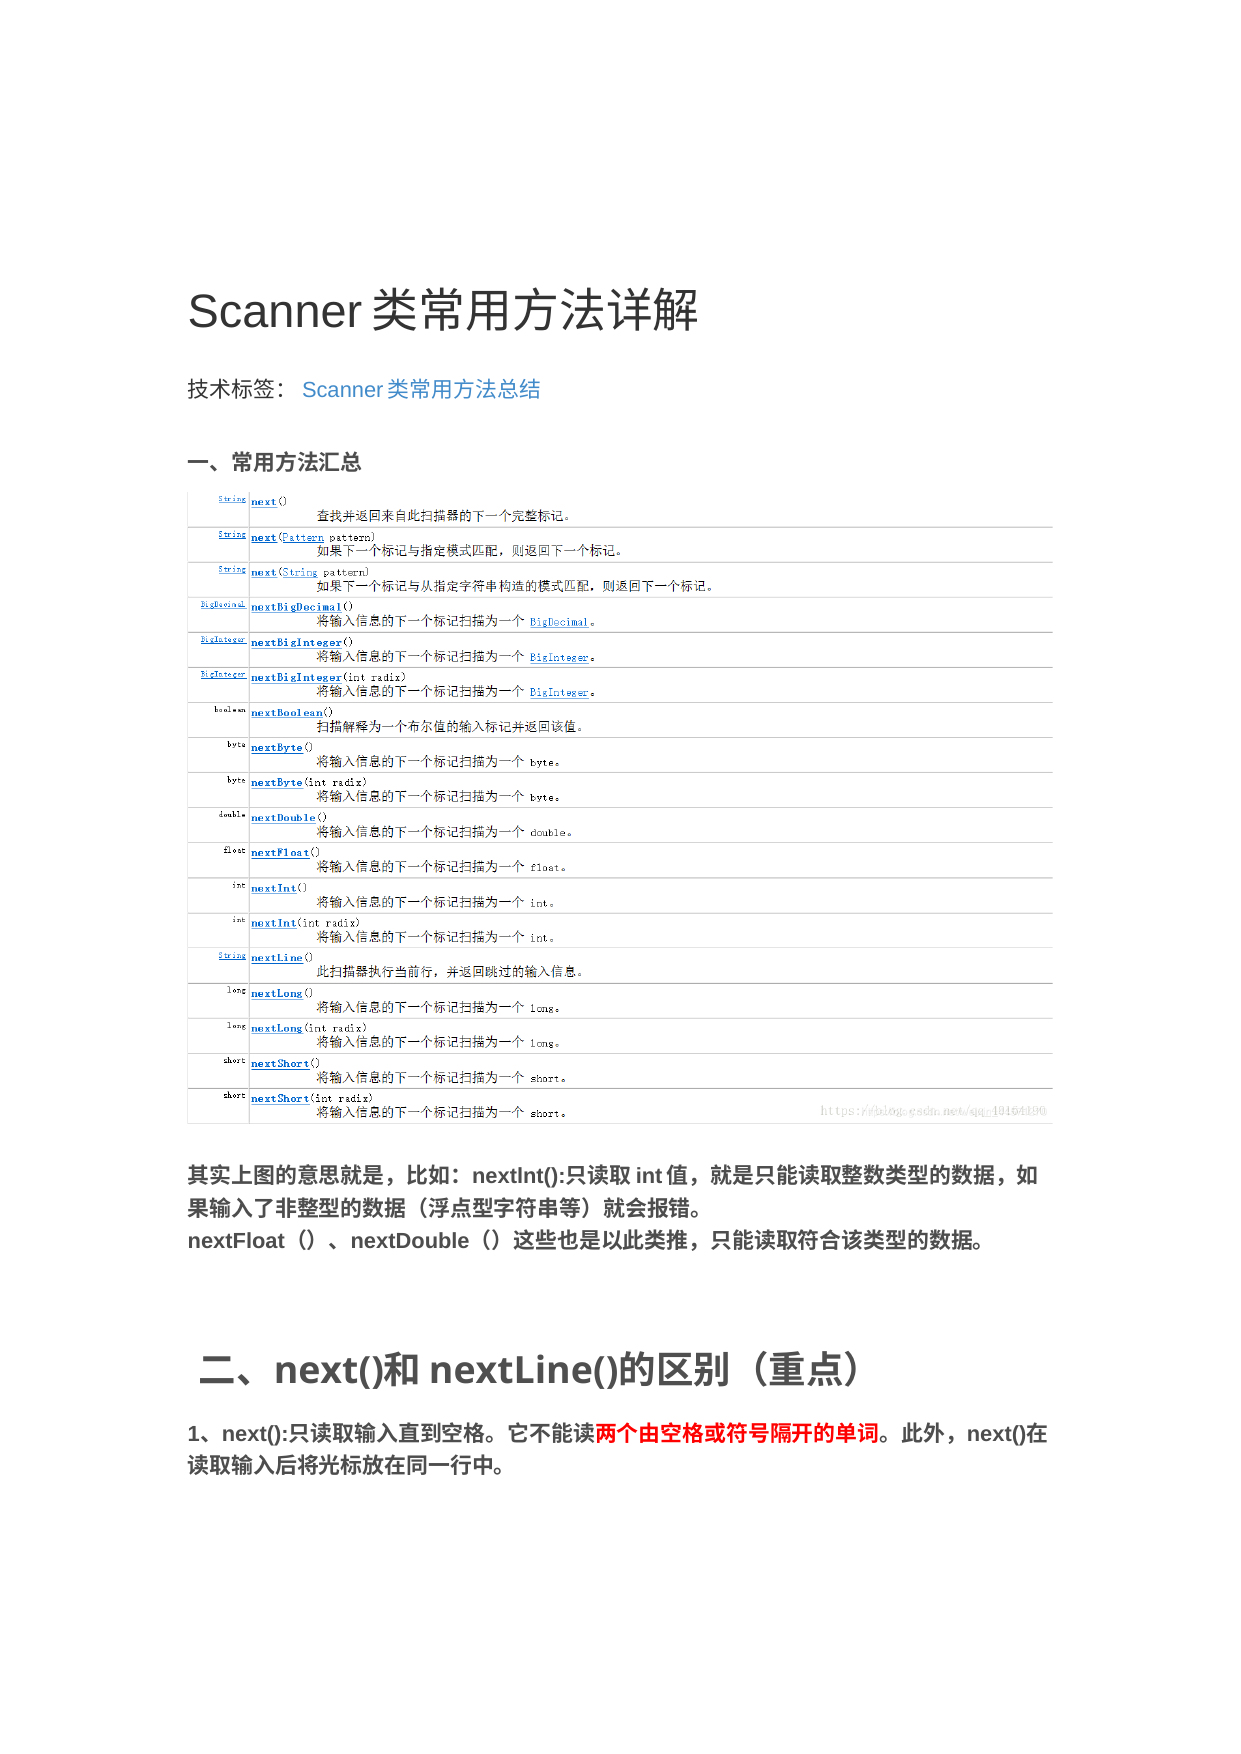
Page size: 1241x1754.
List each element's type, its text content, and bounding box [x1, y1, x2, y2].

text 其实上图的意思就是，比如：nextlnt():只读取int值，就是只能读取整数类型的数据，如果输入了非整型的数据（浮点型字符串等）就会报错。 nextFloat（）、nextDouble（）这些也是以此类推，只能读取符合该类型的数据。 [187, 1158, 1053, 1255]
picture [187, 492, 1053, 1124]
text 二、next()和nextLine()的区别（重点） [198, 1335, 1053, 1400]
text 1、next():只读取输入直到空格。它不能读两个由空格或符号隔开的单词。此外，next()在读取输入后将光标放在同一行中。 [187, 1415, 1053, 1480]
text 一、常用方法汇总 [187, 444, 1053, 477]
text 技术标签： Scanner类常用方法总结 [187, 371, 1053, 404]
text Scanner类常用方法详解 [187, 193, 1053, 356]
